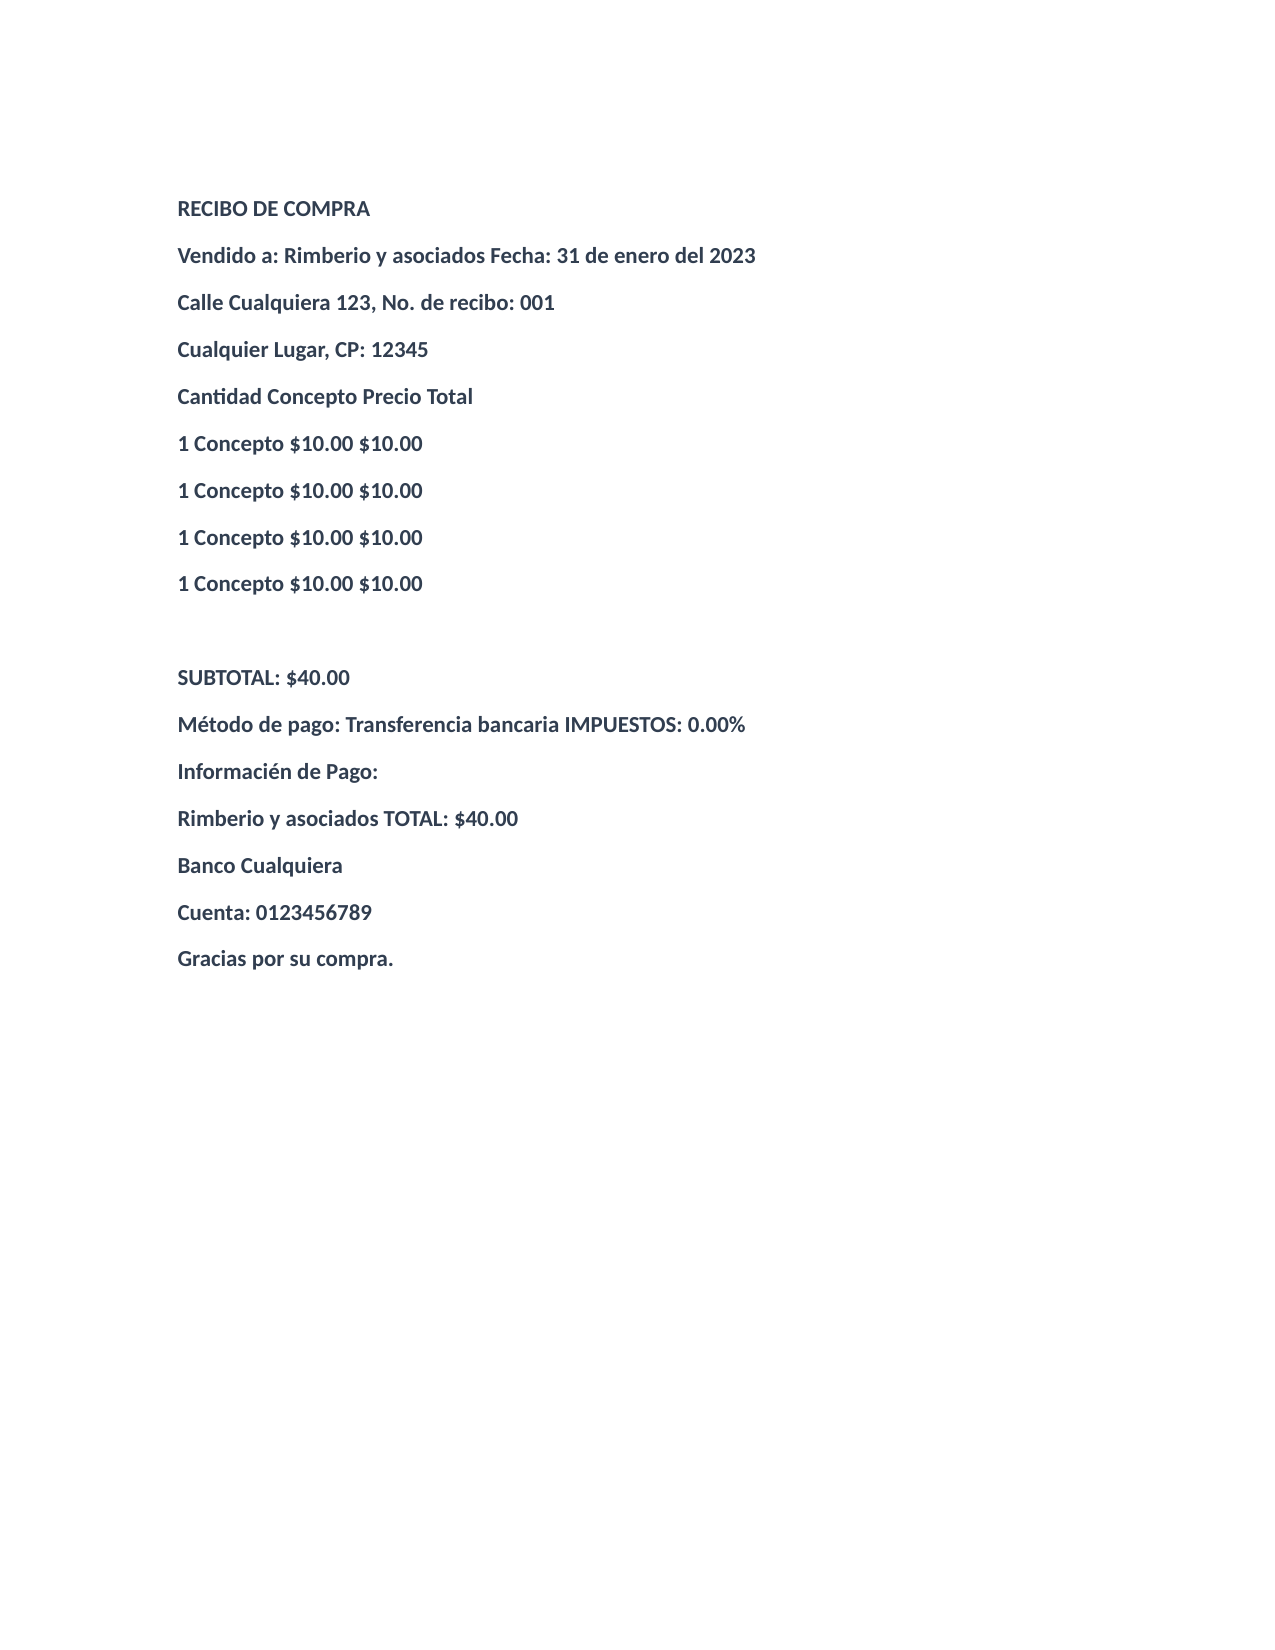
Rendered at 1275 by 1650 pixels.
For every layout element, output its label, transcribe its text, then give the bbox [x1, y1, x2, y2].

text SUBTOTAL: $40.00 [177, 663, 1098, 691]
text Calle Cualquiera 123, No. de recibo: 001 [177, 288, 1098, 316]
text Cualquier Lugar, CP: 12345 [177, 335, 1098, 363]
text 1 Concepto $10.00 $10.00 [177, 569, 1098, 597]
text 1 Concepto $10.00 $10.00 [177, 429, 1098, 457]
text Banco Cualquiera [177, 851, 1098, 879]
text Vendido a: Rimberio y asociados Fecha: 31 de enero del 2023 [177, 241, 1098, 269]
text 1 Concepto $10.00 $10.00 [177, 476, 1098, 504]
text Rimberio y asociados TOTAL: $40.00 [177, 804, 1098, 832]
text Gracias por su compra. [177, 944, 1098, 972]
text RECIBO DE COMPRA [177, 194, 1098, 222]
text 1 Concepto $10.00 $10.00 [177, 523, 1098, 551]
text Informacién de Pago: [177, 757, 1098, 785]
text Cuenta: 0123456789 [177, 898, 1098, 926]
text Cantidad Concepto Precio Total [177, 382, 1098, 410]
text Método de pago: Transferencia bancaria IMPUESTOS: 0.00% [177, 710, 1098, 738]
